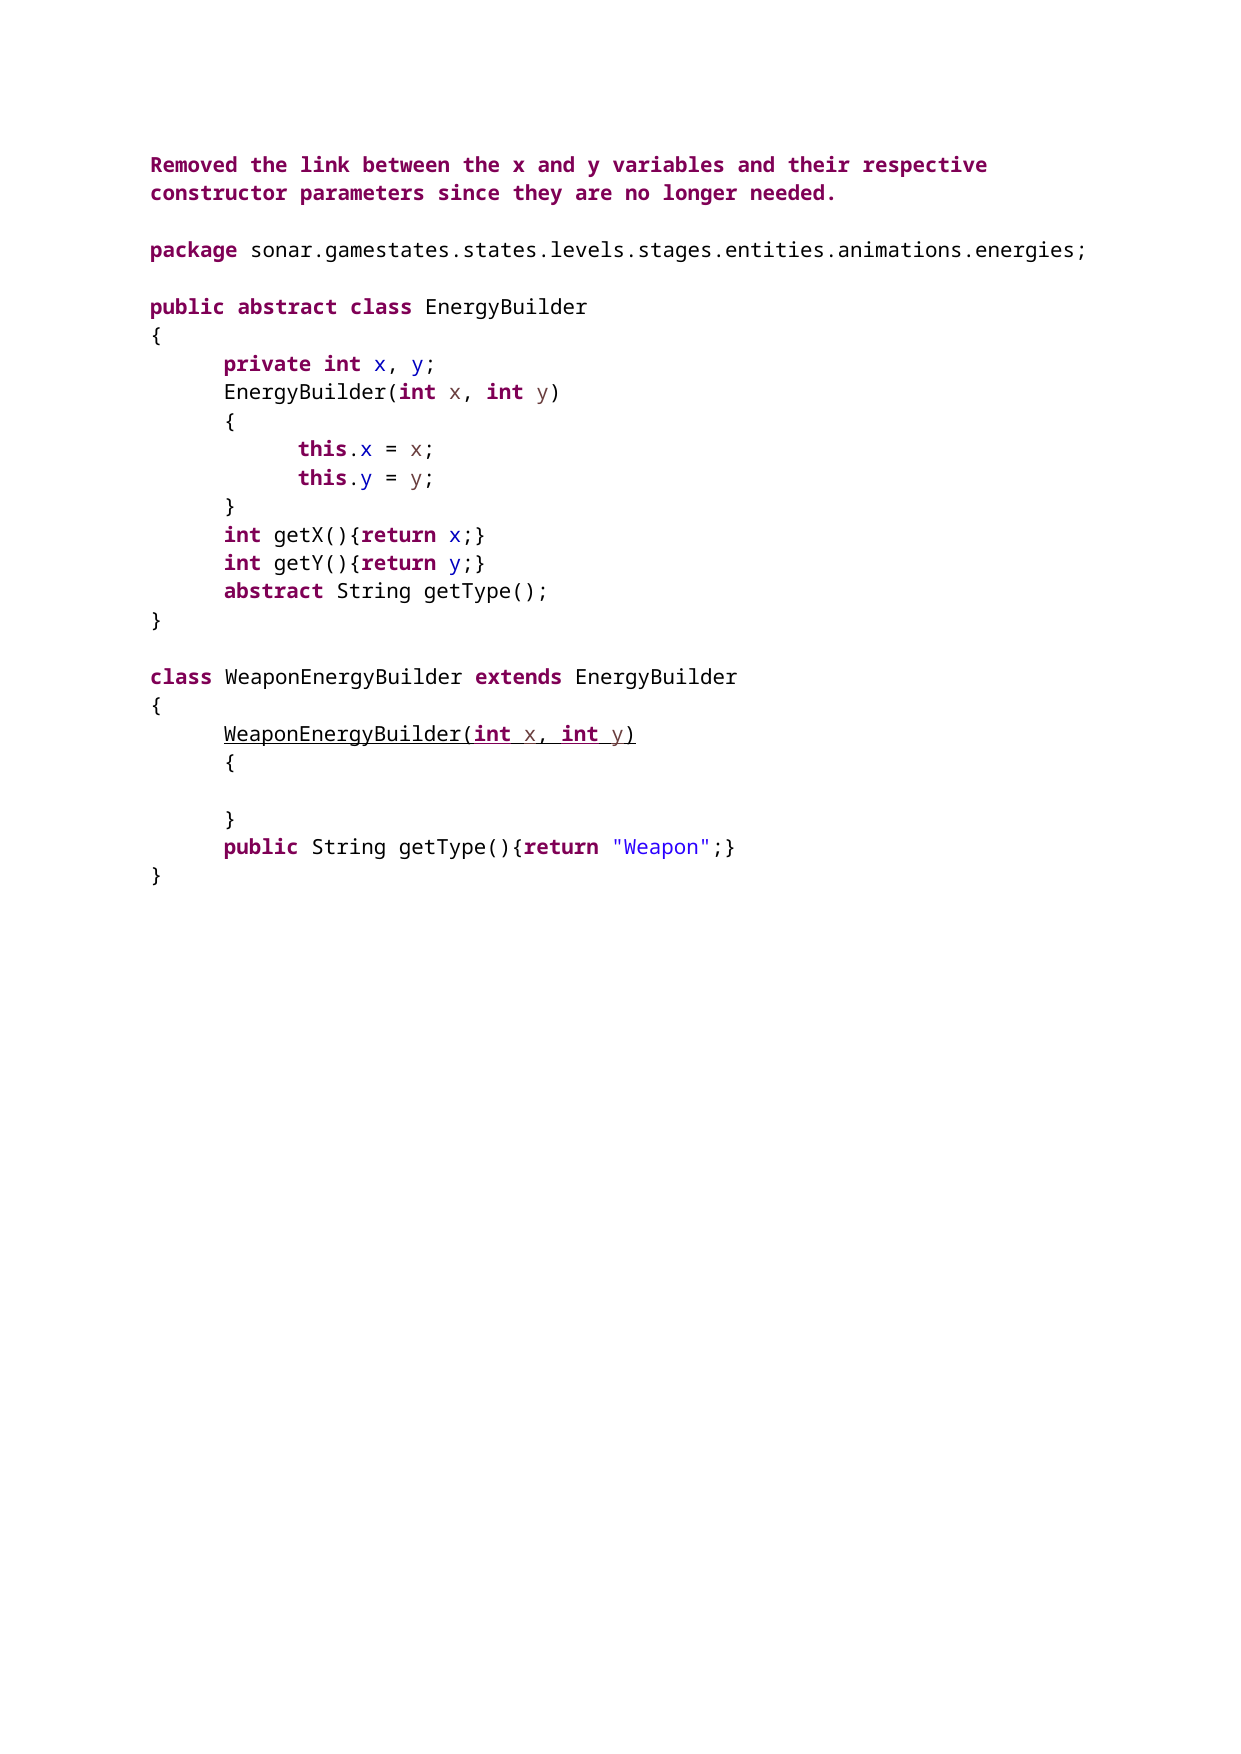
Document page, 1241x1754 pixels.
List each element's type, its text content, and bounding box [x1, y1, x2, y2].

text public abstract class EnergyBuilder [150, 292, 1090, 321]
text class WeaponEnergyBuilder extends EnergyBuilder [150, 662, 1090, 690]
text private int x, y; [150, 349, 1090, 377]
text } [150, 491, 1090, 520]
text public String getType(){return "Weapon";} [150, 832, 1090, 861]
text EnergyBuilder(int x, int y) [150, 377, 1090, 406]
text } [150, 804, 1090, 832]
text WeaponEnergyBuilder(int x, int y) [150, 719, 1090, 747]
text this.x = x; [150, 434, 1090, 463]
text int getY(){return y;} [150, 548, 1090, 577]
text { [150, 747, 1090, 776]
text Removed the link between the x and y variables and their respective constructor parameters since they are no longer needed. [150, 150, 1090, 207]
text package sonar.gamestates.states.levels.stages.entities.animations.energies; [150, 235, 1090, 264]
text } [150, 861, 1090, 889]
text this.y = y; [150, 463, 1090, 491]
text { [150, 406, 1090, 434]
text { [150, 690, 1090, 719]
text int getX(){return x;} [150, 520, 1090, 548]
text { [150, 321, 1090, 349]
text } [150, 605, 1090, 633]
text abstract String getType(); [150, 577, 1090, 605]
